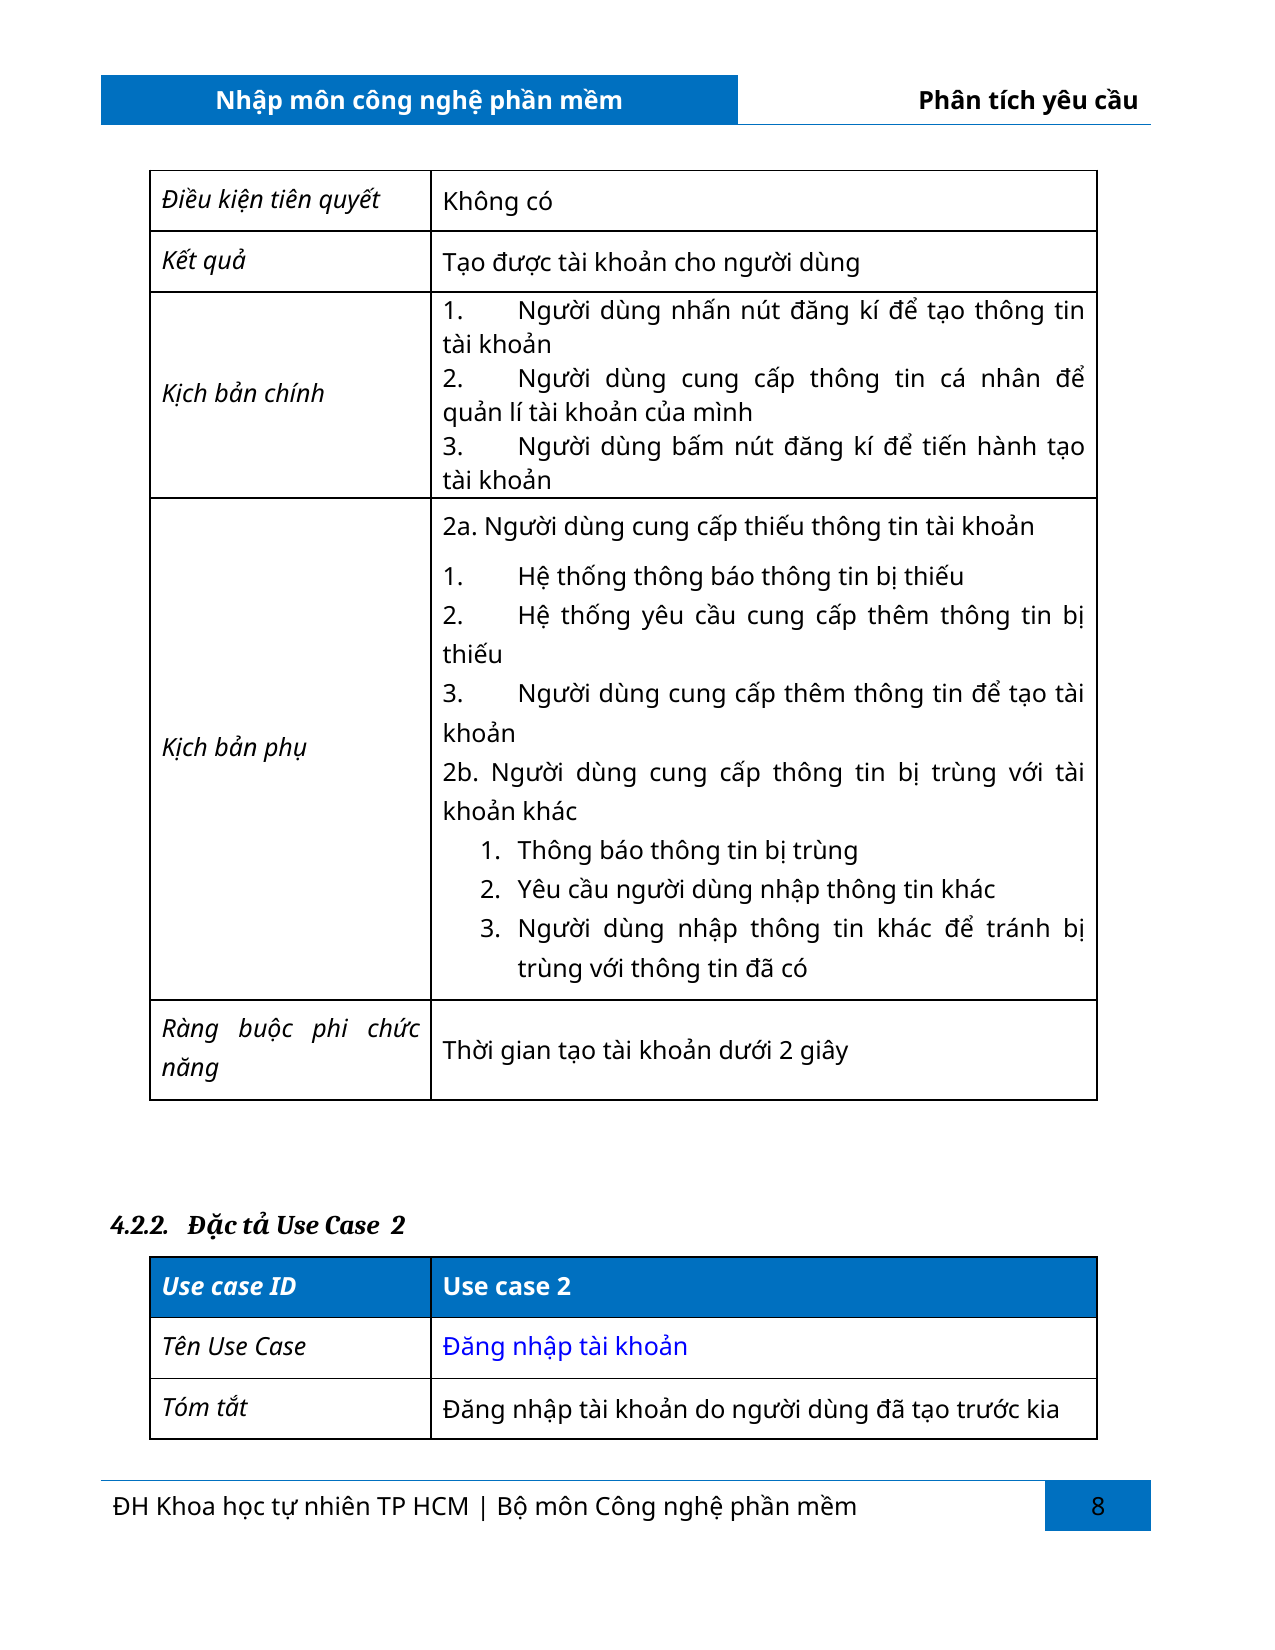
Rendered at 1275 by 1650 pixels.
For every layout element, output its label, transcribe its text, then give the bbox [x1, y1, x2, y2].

table_cell Đăng nhập tài khoản do người dùng đã tạo trước kia [432, 1379, 1096, 1438]
table_cell Không có [432, 171, 1096, 230]
table_cell Thời gian tạo tài khoản dưới 2 giây [432, 1001, 1096, 1099]
table_cell Đăng nhập tài khoản [432, 1318, 1096, 1378]
table_cell Tên Use Case [151, 1318, 430, 1378]
table_header Use case ID [151, 1258, 430, 1317]
table_cell Ràng buộc phi chức năng [151, 1001, 430, 1099]
list Đặc tả Use Case 2 [169, 1210, 1162, 1241]
table_cell Kịch bản phụ [151, 499, 430, 999]
table_cell Tóm tắt [151, 1379, 430, 1438]
table_cell Người dùng nhấn nút đăng kí để tạo thông tin tài khoản Người dùng cung cấp thông tin cá nhân để quản lí tài khoản của mình Người dùng bấm nút đăng kí để tiến hành tạo tài khoản [432, 293, 1096, 497]
table_cell Kết quả [151, 232, 430, 291]
table_header Use case 2 [432, 1258, 1096, 1317]
table_cell 2a. Người dùng cung cấp thiếu thông tin tài khoản Hệ thống thông báo thông tin bị thiếu Hệ thống yêu cầu cung cấp thêm thông tin bị thiếu Người dùng cung cấp thêm thông tin để tạo tài khoản 2b. Người dùng cung cấp thông tin bị trùng với tài khoản khác Thông báo thông tin bị trùng Yêu cầu người dùng nhập thông tin khác Người dùng nhập thông tin khác để tránh bị trùng với thông tin đã có [432, 499, 1096, 999]
table_cell Tạo được tài khoản cho người dùng [432, 232, 1096, 291]
table_cell Điều kiện tiên quyết [151, 171, 430, 230]
table_cell Kịch bản chính [151, 293, 430, 497]
